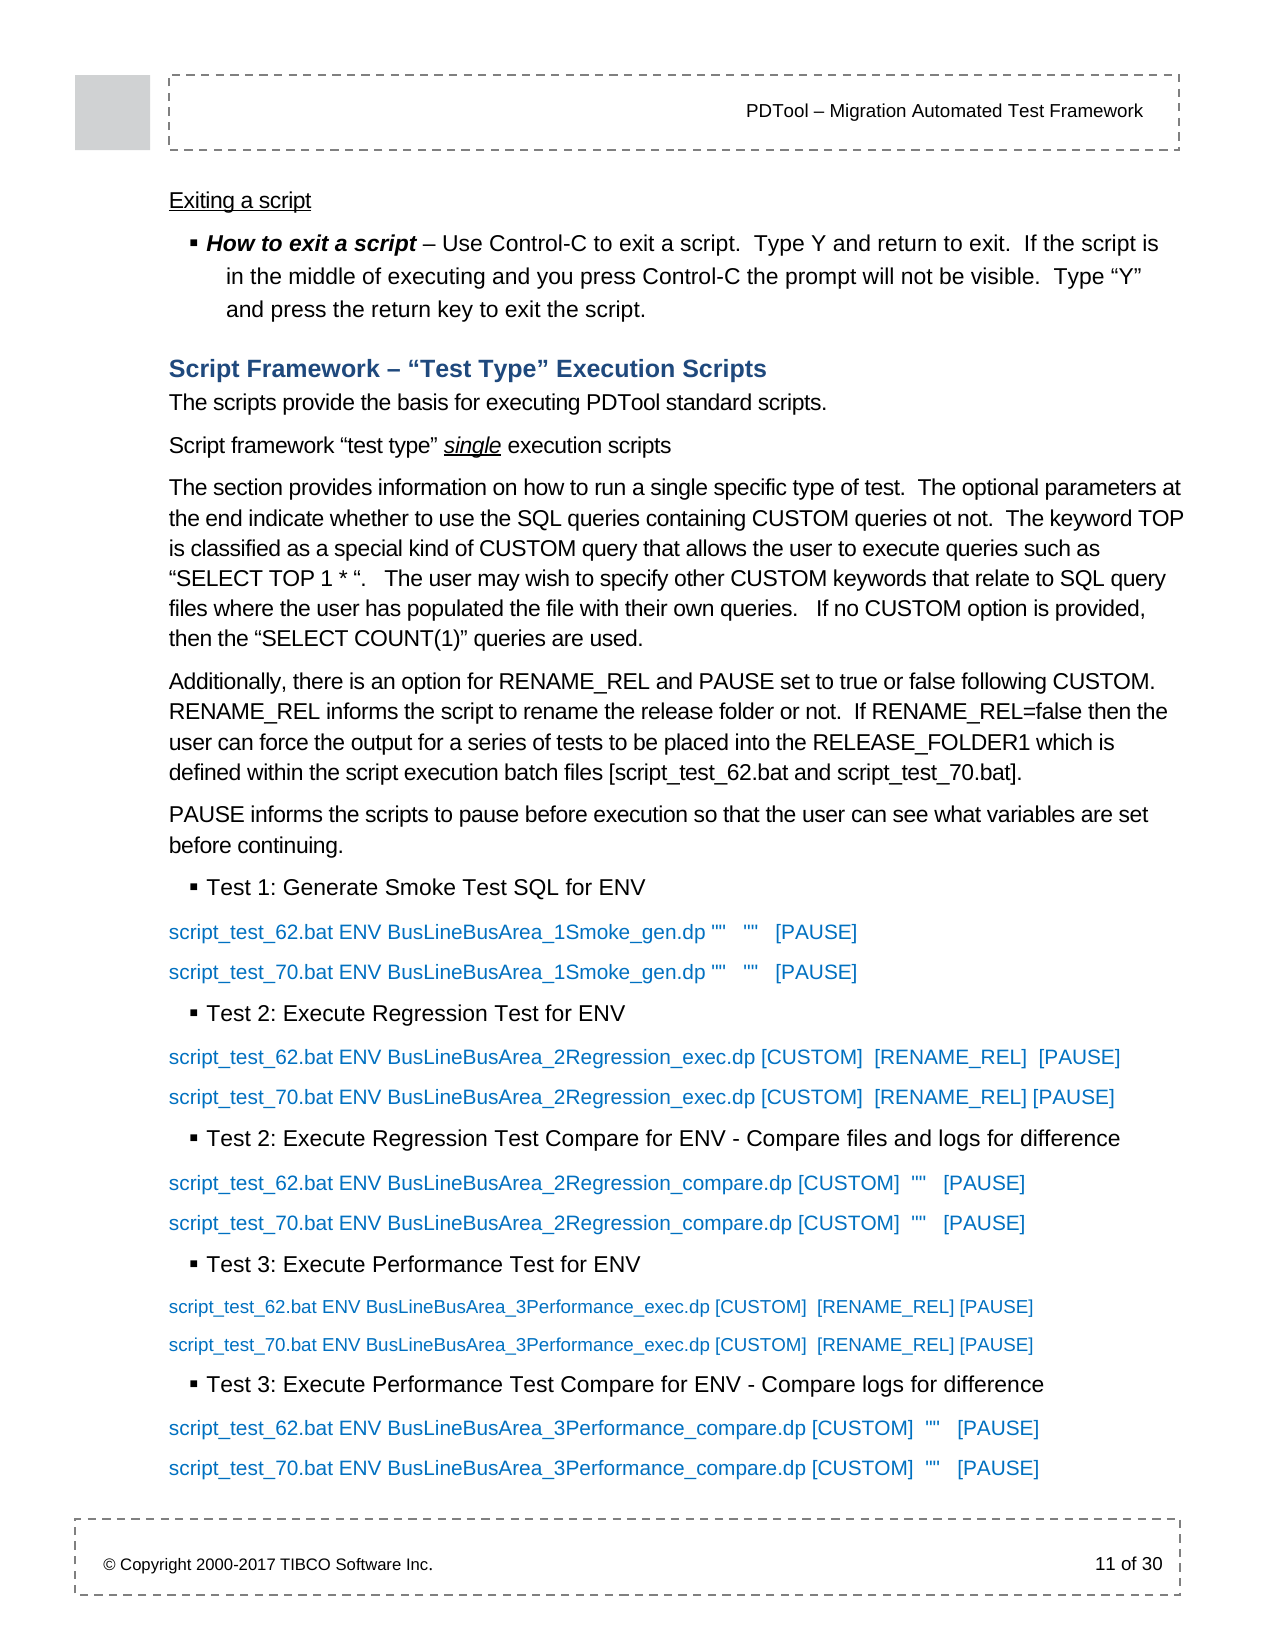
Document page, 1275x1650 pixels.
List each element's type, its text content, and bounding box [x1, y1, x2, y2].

text Exiting a script [169, 187, 1191, 214]
text Script framework “test type” single execution scripts [169, 432, 1191, 458]
list How to exit a script – Use Control-C to exit a script. Type Y and return to exit. If the script is in the middle of executing and you press Control-C the prompt will not be visible. Type “Y” and press the return key to exit the script. [188, 230, 1162, 322]
list Test 3: Execute Performance Test Compare for ENV - Compare logs for difference [188, 1371, 1162, 1397]
list Test 2: Execute Regression Test Compare for ENV - Compare files and logs for difference [188, 1125, 1162, 1152]
text script_test_62.bat ENV BusLineBusArea_1Smoke_gen.dp "" "" [PAUSE] [169, 920, 1162, 944]
list Test 3: Execute Performance Test for ENV [188, 1251, 1162, 1277]
text script_test_70.bat ENV BusLineBusArea_2Regression_compare.dp [CUSTOM] "" [PAUSE] [169, 1211, 1162, 1234]
list Test 2: Execute Regression Test for ENV [188, 1000, 1162, 1026]
text script_test_62.bat ENV BusLineBusArea_3Performance_compare.dp [CUSTOM] "" [PAUSE] [169, 1416, 1162, 1440]
text script_test_70.bat ENV BusLineBusArea_3Performance_compare.dp [CUSTOM] "" [PAUSE] [169, 1456, 1162, 1480]
text script_test_62.bat ENV BusLineBusArea_3Performance_exec.dp [CUSTOM] [RENAME_REL] [PAUSE] [169, 1296, 1162, 1318]
text script_test_70.bat ENV BusLineBusArea_2Regression_exec.dp [CUSTOM] [RENAME_REL] [PAUSE] [169, 1085, 1162, 1109]
text Additionally, there is an option for RENAME_REL and PAUSE set to true or false following CUSTOM. RENAME_REL informs the script to rename the release folder or not. If RENAME_REL=false then the user can force the output for a series of tests to be placed into the RELEASE_FOLDER1 which is defined within the script execution batch files [script_test_62.bat and script_test_70.bat]. [169, 668, 1191, 785]
text script_test_70.bat ENV BusLineBusArea_3Performance_exec.dp [CUSTOM] [RENAME_REL] [PAUSE] [169, 1333, 1162, 1355]
subtitle Script Framework – “Test Type” Execution Scripts [169, 354, 1162, 383]
text The section provides information on how to run a single specific type of test. The optional parameters at the end indicate whether to use the SQL queries containing CUSTOM queries ot not. The keyword TOP is classified as a special kind of CUSTOM query that allows the user to execute queries such as “SELECT TOP 1 * “. The user may wish to specify other CUSTOM keywords that relate to SQL query files where the user has populated the file with their own queries. If no CUSTOM option is provided, then the “SELECT COUNT(1)” queries are used. [169, 474, 1191, 652]
text script_test_62.bat ENV BusLineBusArea_2Regression_compare.dp [CUSTOM] "" [PAUSE] [169, 1171, 1162, 1194]
text The scripts provide the basis for executing PDTool standard scripts. [169, 389, 1191, 415]
text PAUSE informs the scripts to pause before execution so that the user can see what variables are set before continuing. [169, 801, 1191, 858]
text script_test_70.bat ENV BusLineBusArea_1Smoke_gen.dp "" "" [PAUSE] [169, 960, 1162, 984]
list Test 1: Generate Smoke Test SQL for ENV [188, 874, 1162, 901]
text script_test_62.bat ENV BusLineBusArea_2Regression_exec.dp [CUSTOM] [RENAME_REL] [PAUSE] [169, 1045, 1162, 1069]
